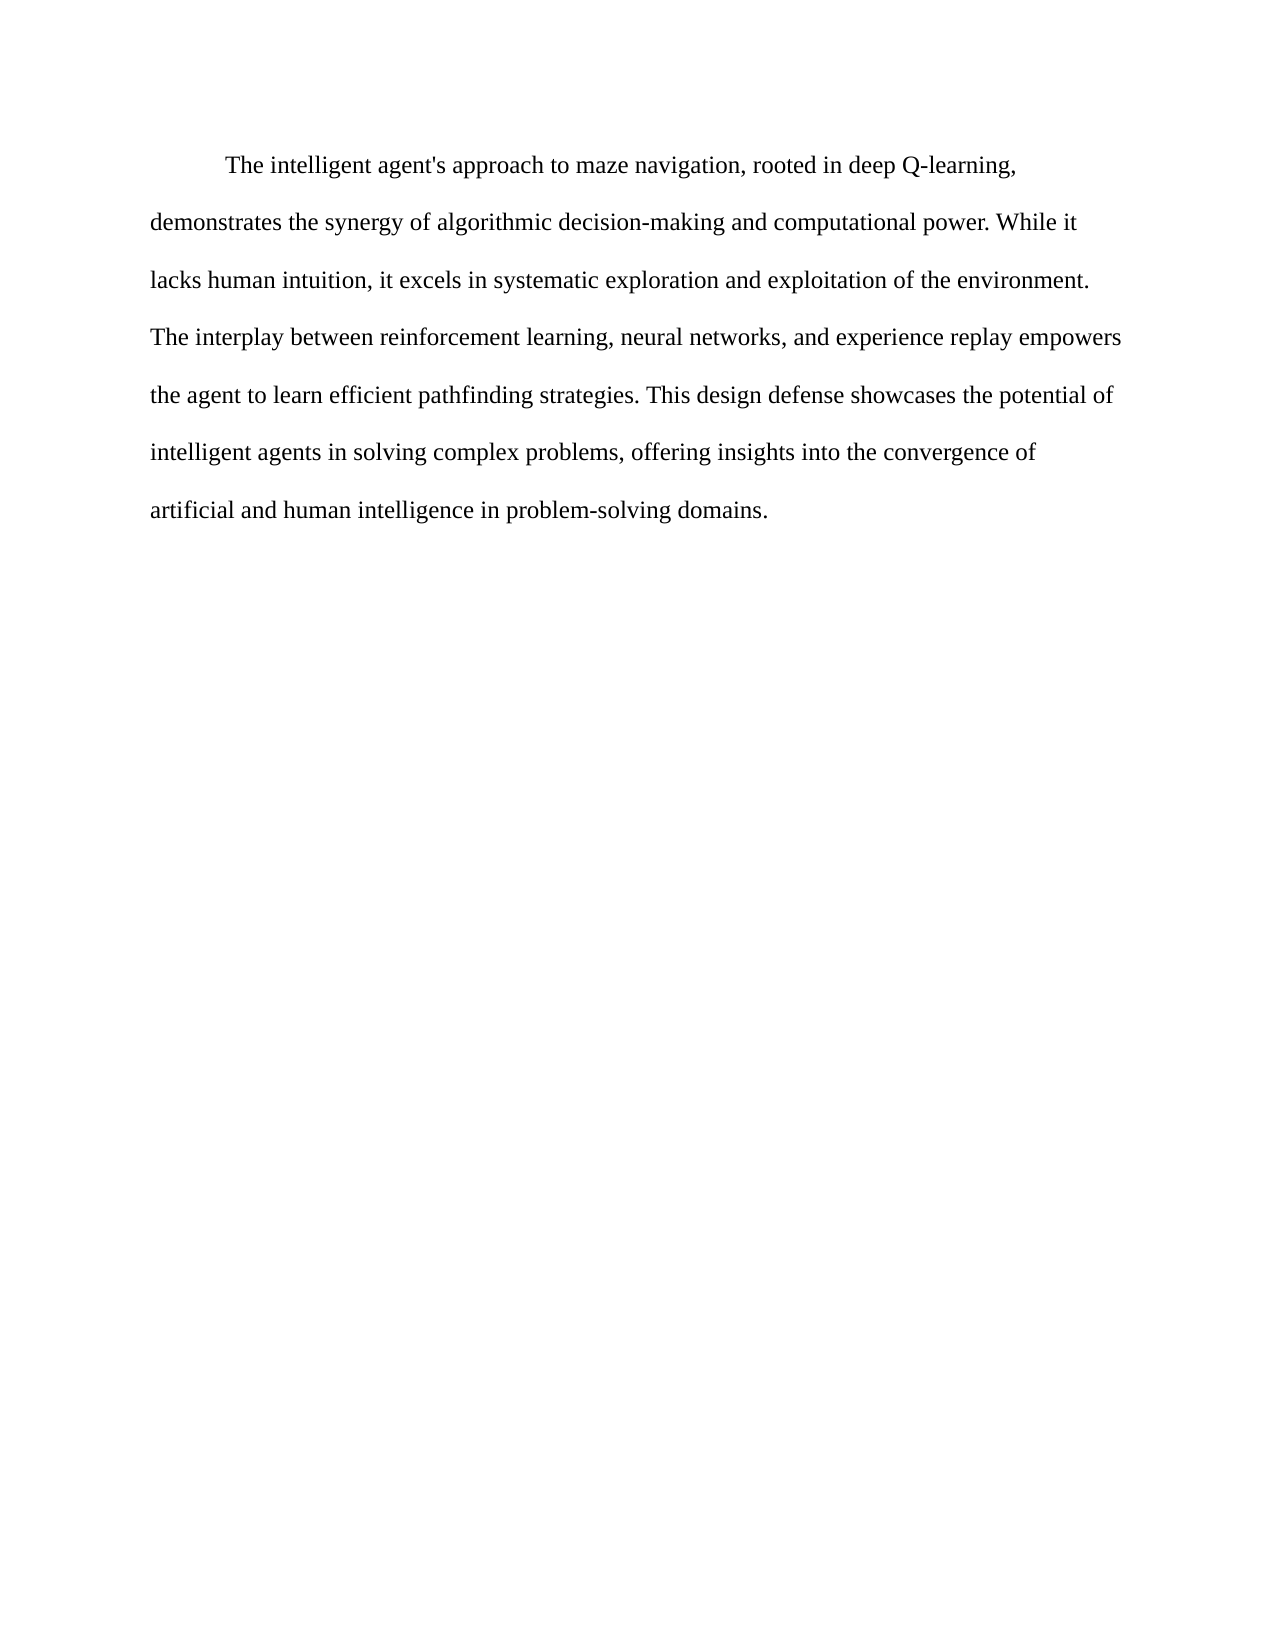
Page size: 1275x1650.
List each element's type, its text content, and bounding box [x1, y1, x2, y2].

text The intelligent agent's approach to maze navigation, rooted in deep Q-learning, demonstrates the synergy of algorithmic decision-making and computational power. While it lacks human intuition, it excels in systematic exploration and exploitation of the environment. The interplay between reinforcement learning, neural networks, and experience replay empowers the agent to learn efficient pathfinding strategies. This design defense showcases the potential of intelligent agents in solving complex problems, offering insights into the convergence of artificial and human intelligence in problem-solving domains. [150, 150, 1125, 524]
